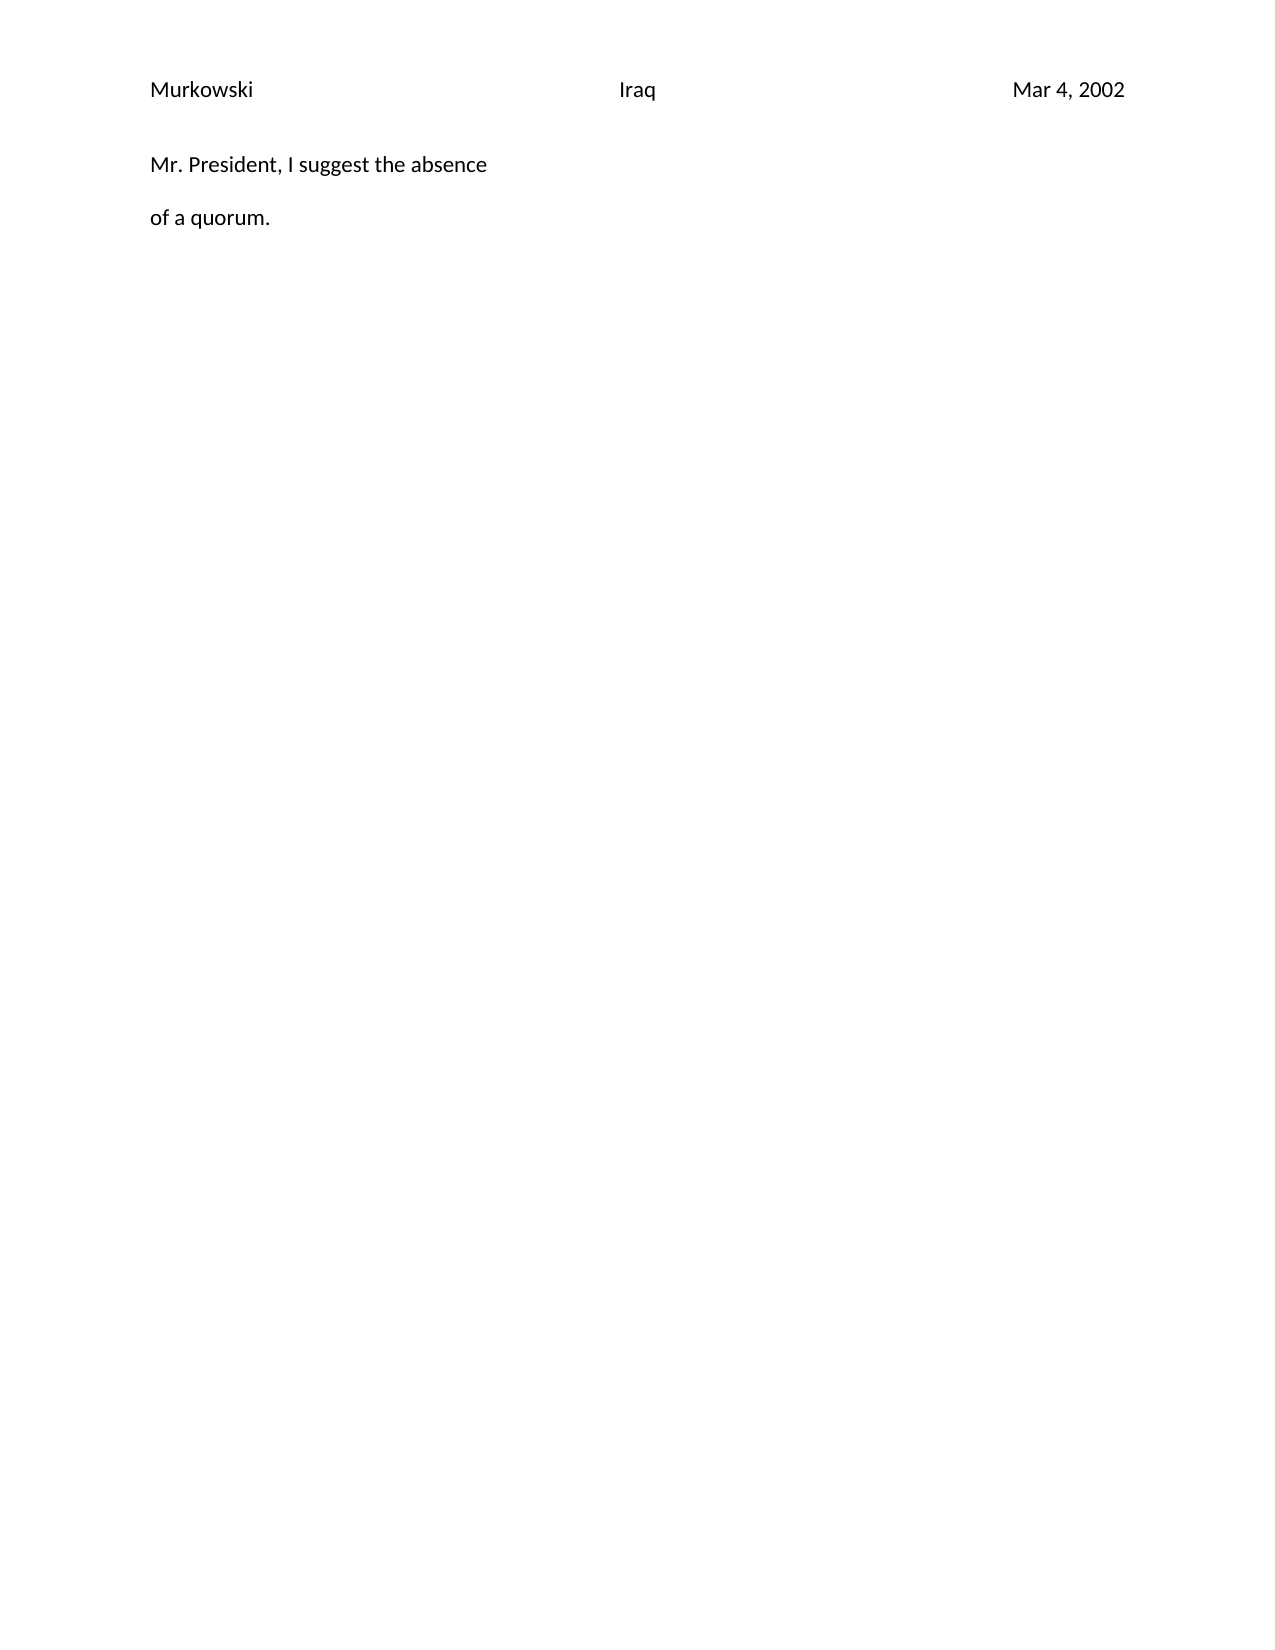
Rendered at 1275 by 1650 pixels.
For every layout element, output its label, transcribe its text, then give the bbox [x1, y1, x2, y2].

text of a quorum. [150, 203, 1125, 231]
text Mr. President, I suggest the absence [150, 150, 1125, 178]
